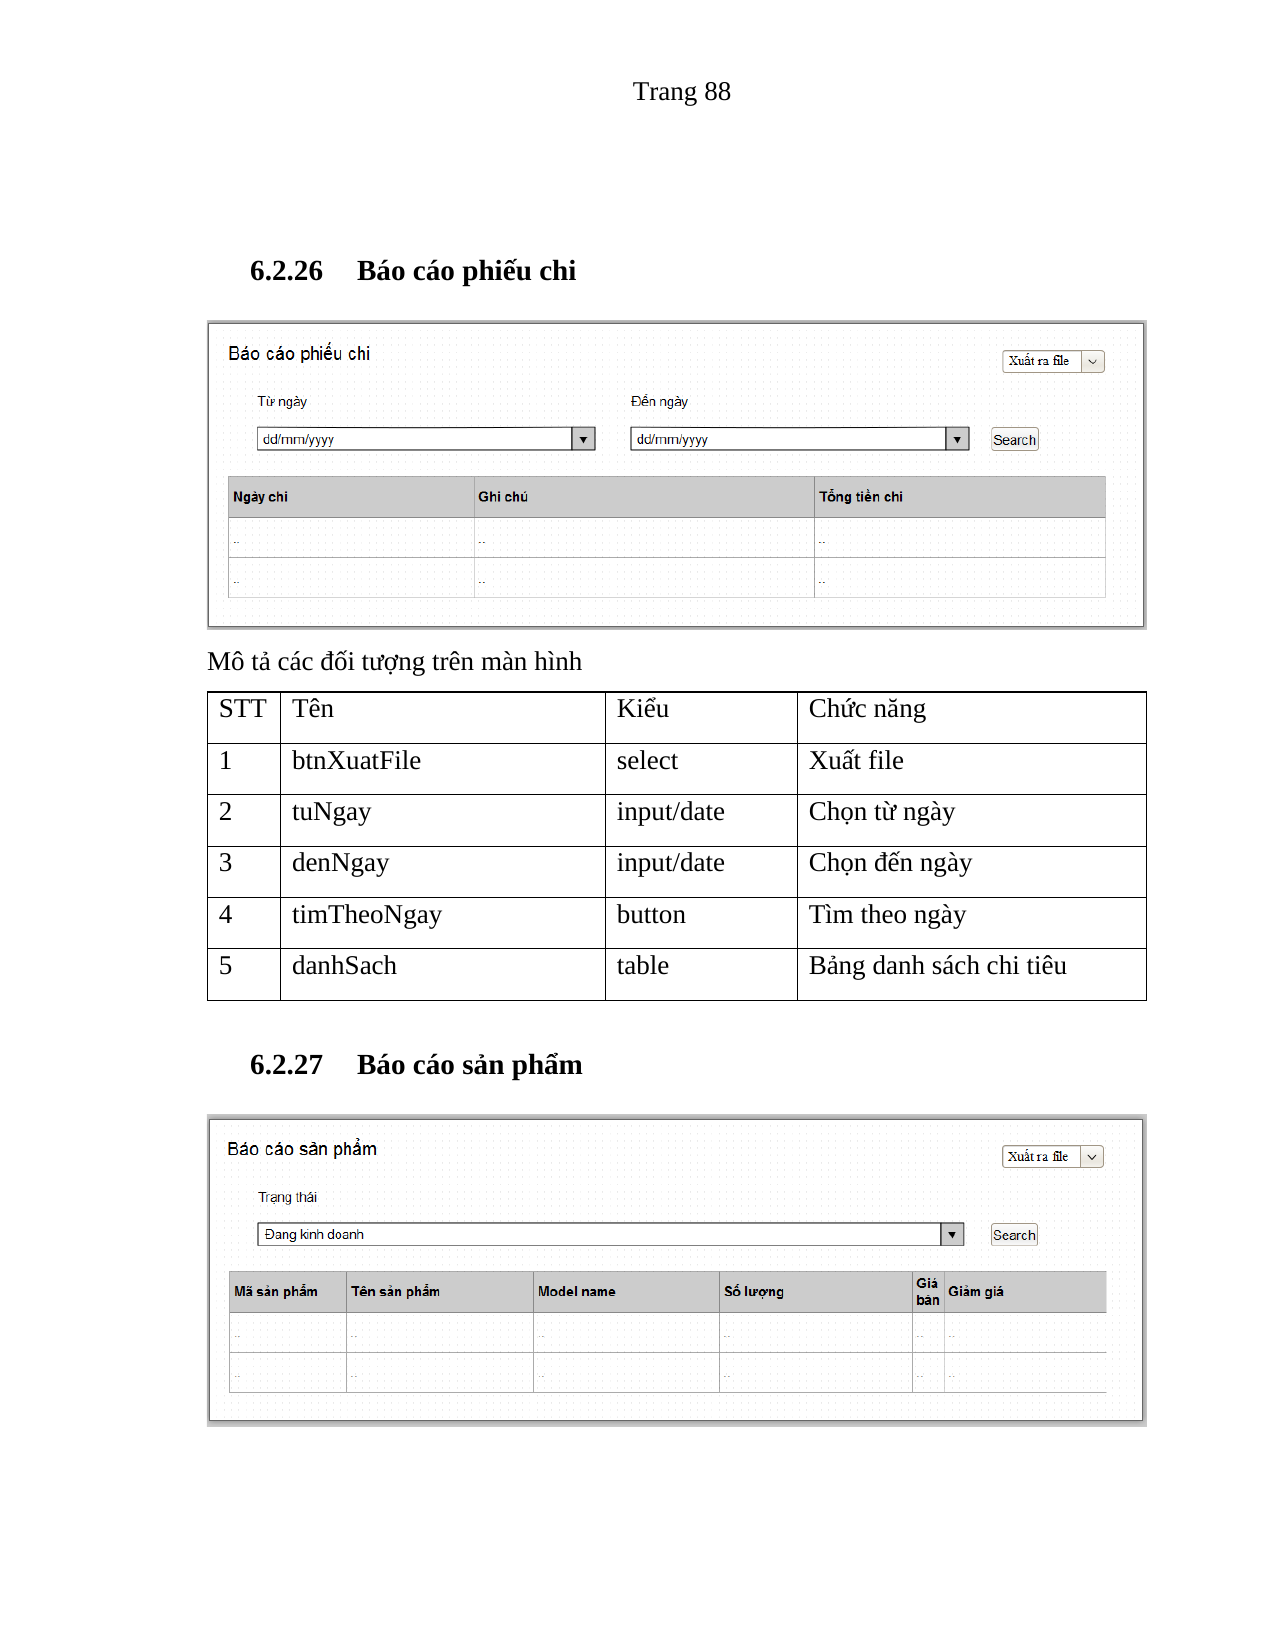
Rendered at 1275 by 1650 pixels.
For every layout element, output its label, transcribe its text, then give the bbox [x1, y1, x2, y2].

table_cell select [606, 744, 797, 794]
list Báo cáo phiếu chi [250, 253, 1157, 287]
table_cell Bảng danh sách chi tiêu [798, 949, 1146, 999]
table_cell 4 [208, 898, 280, 948]
table_cell timTheoNgay [281, 898, 605, 948]
table_cell tuNgay [281, 795, 605, 846]
table_cell 2 [208, 795, 280, 846]
text Mô tả các đối tượng trên màn hình [207, 645, 1157, 676]
table_cell input/date [606, 795, 797, 846]
table_header Chức năng [798, 693, 1146, 743]
table_cell Chọn từ ngày [798, 795, 1146, 846]
list Báo cáo sản phẩm [250, 1047, 1157, 1081]
table_cell input/date [606, 847, 797, 897]
table_cell Tìm theo ngày [798, 898, 1146, 948]
table_cell denNgay [281, 847, 605, 897]
picture [206, 320, 1147, 630]
table_header STT [208, 693, 280, 743]
table_cell btnXuatFile [281, 744, 605, 794]
table_cell button [606, 898, 797, 948]
table_cell table [606, 949, 797, 999]
table_header Tên [281, 693, 605, 743]
table_cell 3 [208, 847, 280, 897]
table_cell danhSach [281, 949, 605, 999]
table_cell 1 [208, 744, 280, 794]
picture [206, 1114, 1147, 1427]
table_cell Xuất file [798, 744, 1146, 794]
table_cell Chọn đến ngày [798, 847, 1146, 897]
table_header Kiểu [606, 693, 797, 743]
table_cell 5 [208, 949, 280, 999]
